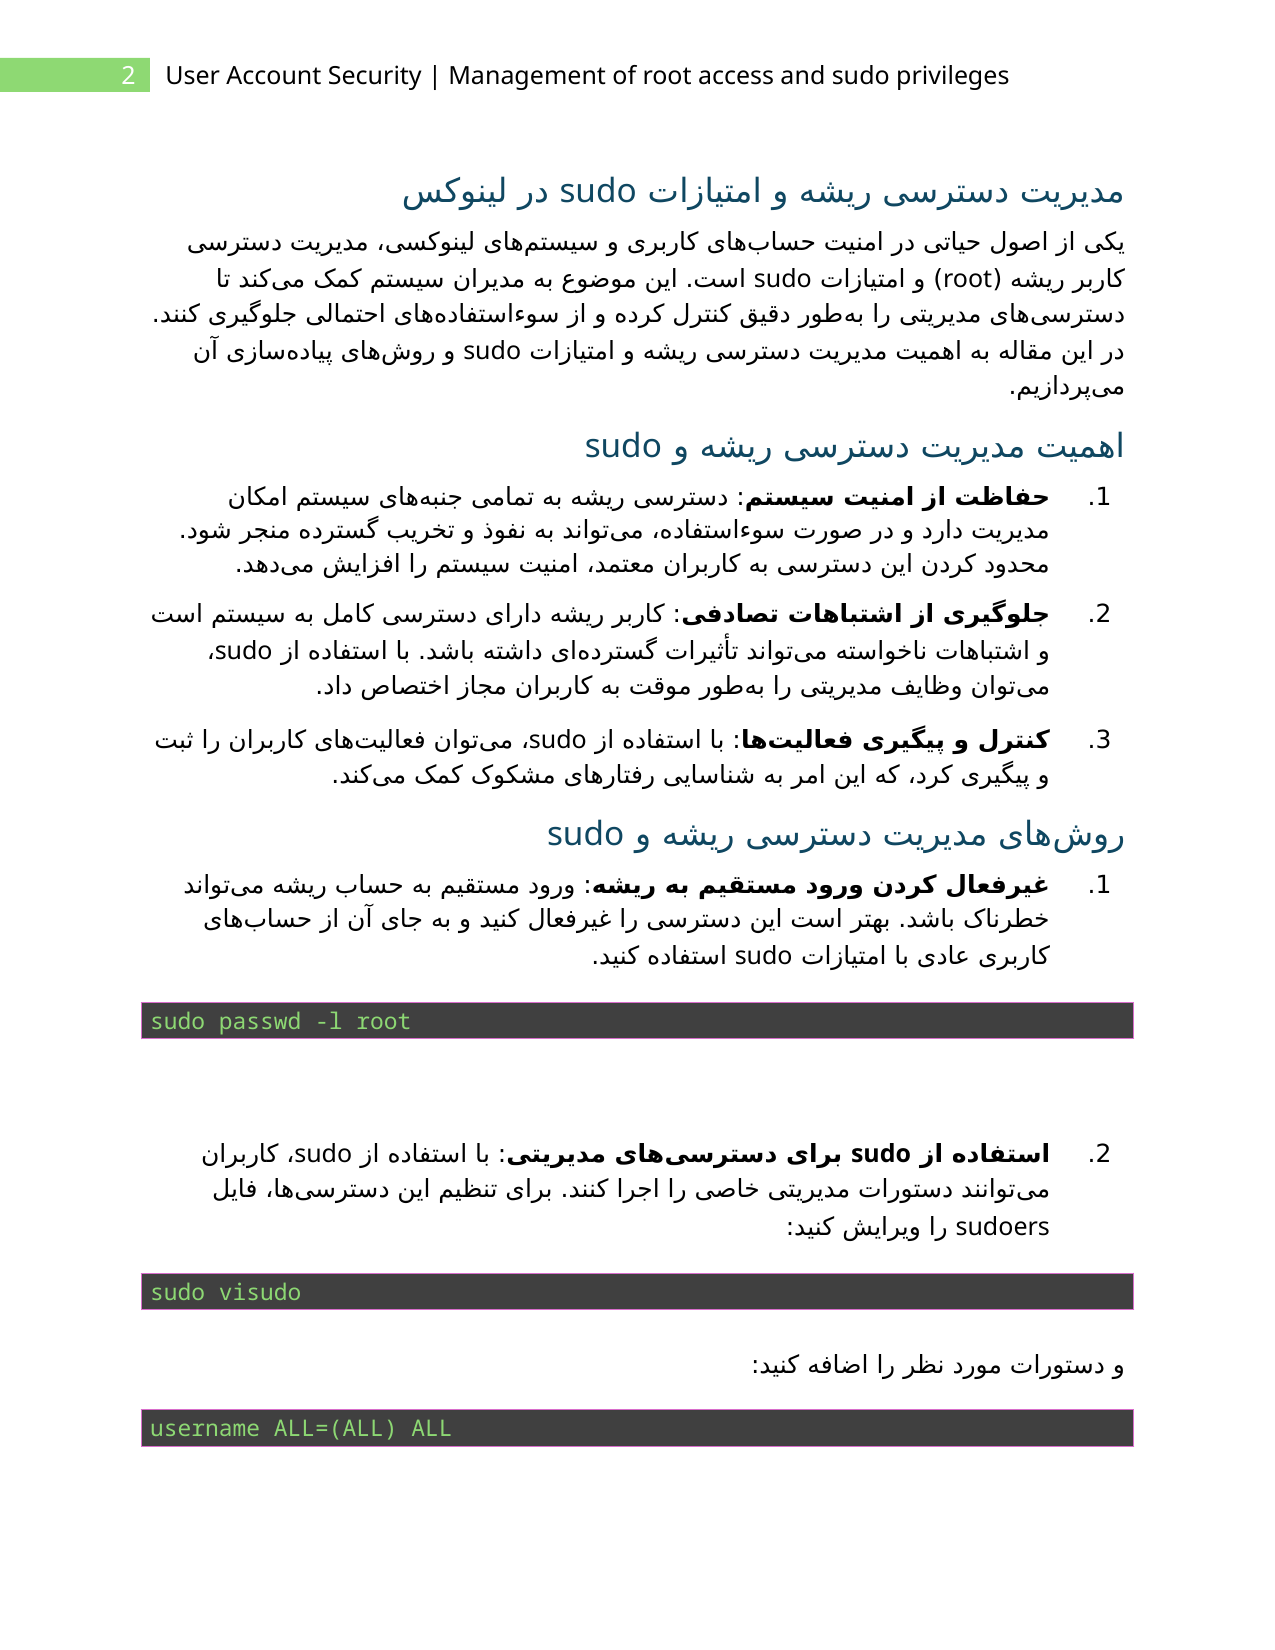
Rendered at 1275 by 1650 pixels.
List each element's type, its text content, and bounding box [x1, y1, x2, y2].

text و دستورات مورد نظر را اضافه کنید: [150, 1351, 1125, 1380]
subtitle اهمیت مدیریت دسترسی ریشه و sudo [150, 421, 1125, 467]
text sudo passwd -l root [142, 1003, 1133, 1038]
list حفاظت از امنیت سیستم: دسترسی ریشه به تمامی جنبه‌های سیستم امکان مدیریت دارد و در صورت سوءاستفاده، می‌تواند به نفوذ و تخریب گسترده منجر شود. محدود کردن این دسترسی به کاربران معتمد، امنیت سیستم را افزایش می‌دهد. [150, 482, 1087, 578]
list استفاده از sudo برای دسترسی‌های مدیریتی: با استفاده از sudo، کاربران می‌توانند دستورات مدیریتی خاصی را اجرا کنند. برای تنظیم این دسترسی‌ها، فایل sudoers را ویرایش کنید: [150, 1136, 1087, 1242]
list کنترل و پیگیری فعالیت‌ها: با استفاده از sudo، می‌توان فعالیت‌های کاربران را ثبت و پیگیری کرد، که این امر به شناسایی رفتارهای مشکوک کمک می‌کند. [150, 721, 1087, 789]
list غیرفعال کردن ورود مستقیم به ریشه: ورود مستقیم به حساب ریشه می‌تواند خطرناک باشد. بهتر است این دسترسی را غیرفعال کنید و به جای آن از حساب‌های کاربری عادی با امتیازات sudo استفاده کنید. [150, 871, 1087, 972]
list جلوگیری از اشتباهات تصادفی: کاربر ریشه دارای دسترسی کامل به سیستم است و اشتباهات ناخواسته می‌تواند تأثیرات گسترده‌ای داشته باشد. با استفاده از sudo، می‌توان وظایف مدیریتی را به‌طور موقت به کاربران مجاز اختصاص داد. [150, 599, 1087, 700]
text username ALL=(ALL) ALL [142, 1410, 1133, 1446]
text sudo visudo [142, 1274, 1133, 1309]
subtitle روش‌های مدیریت دسترسی ریشه و sudo [150, 810, 1125, 855]
text یکی از اصول حیاتی در امنیت حساب‌های کاربری و سیستم‌های لینوکسی، مدیریت دسترسی کاربر ریشه (root) و امتیازات sudo است. این موضوع به مدیران سیستم کمک می‌کند تا دسترسی‌های مدیریتی را به‌طور دقیق کنترل کرده و از سوءاستفاده‌های احتمالی جلوگیری کنند. در این مقاله به اهمیت مدیریت دسترسی ریشه و امتیازات sudo و روش‌های پیاده‌سازی آن می‌پردازیم. [150, 227, 1125, 400]
subtitle مدیریت دسترسی ریشه و امتیازات sudo در لینوکس [150, 167, 1125, 212]
